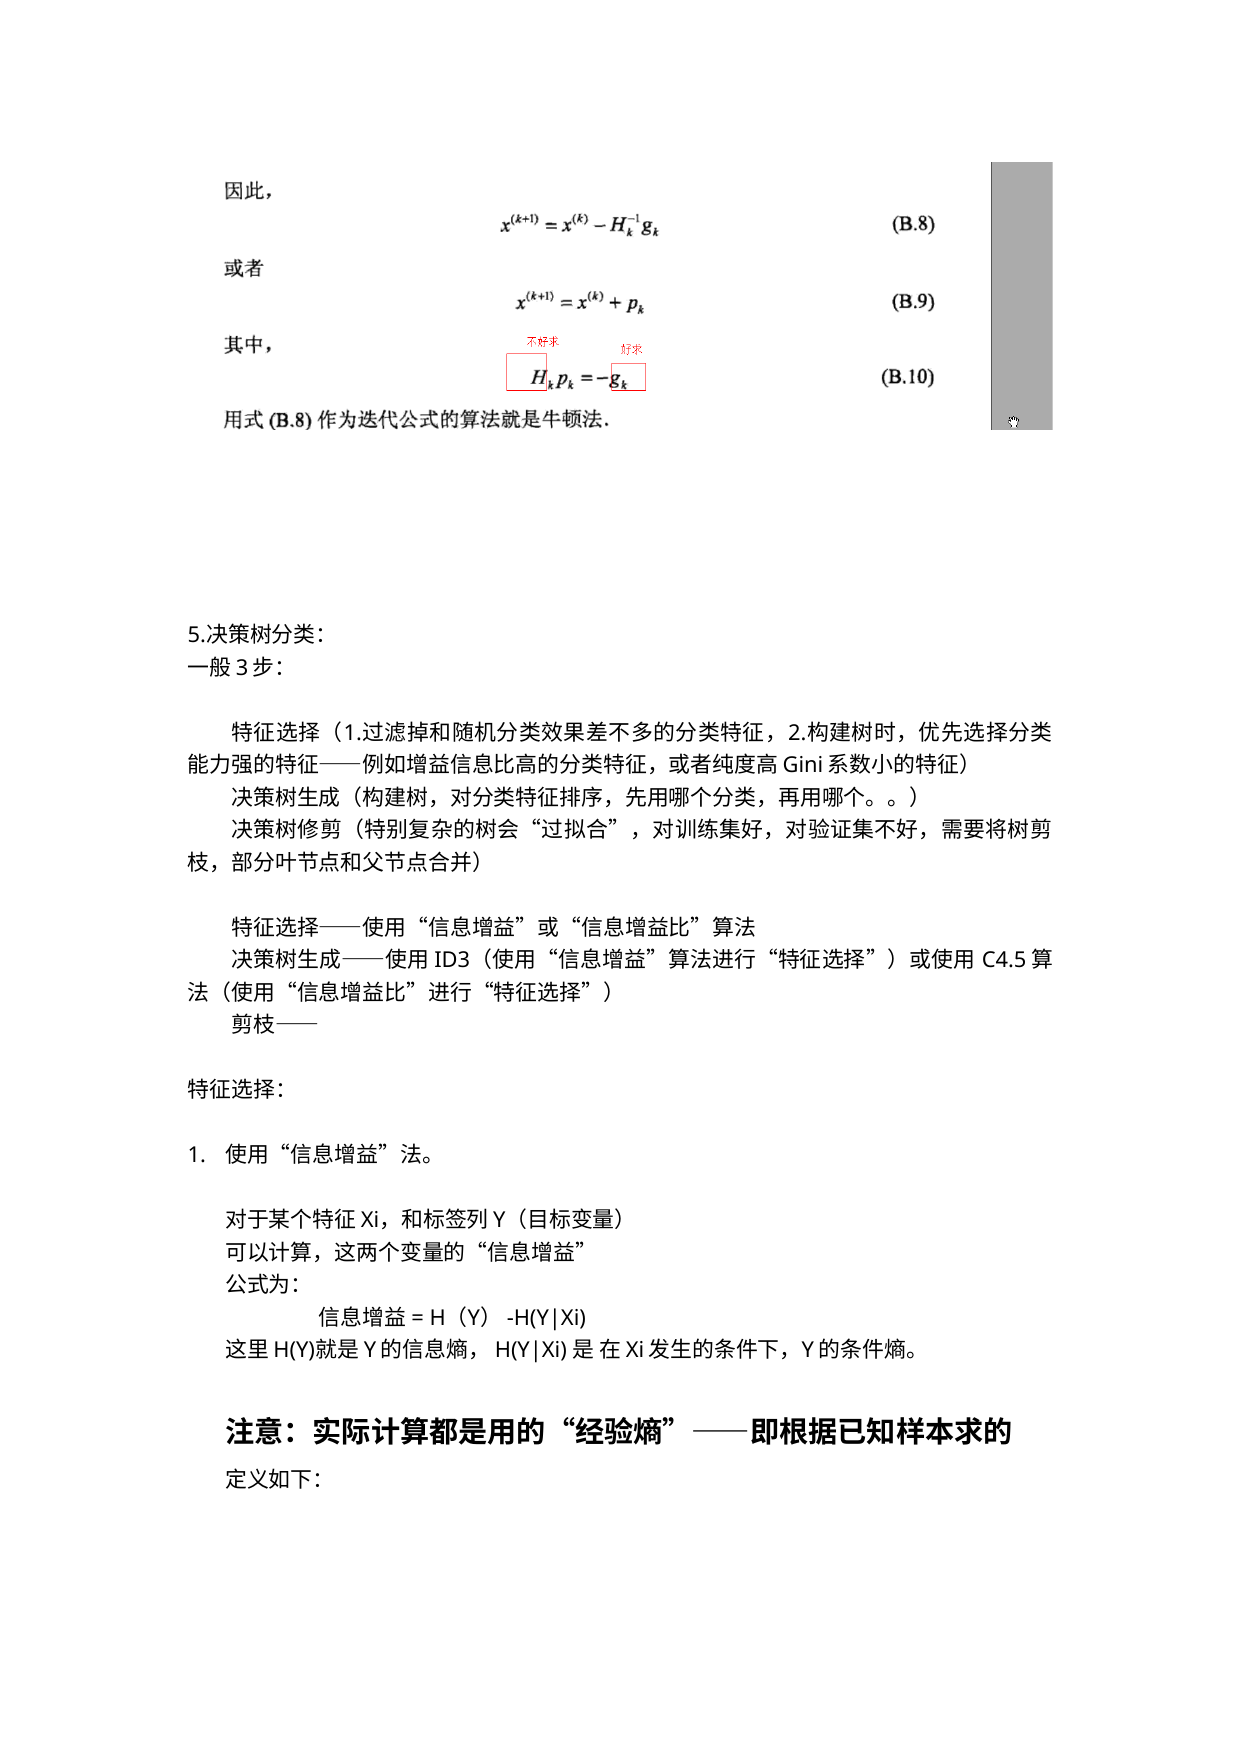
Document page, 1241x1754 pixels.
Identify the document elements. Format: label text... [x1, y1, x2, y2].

list 定义如下： [225, 1462, 1053, 1494]
text 特征选择（1.过滤掉和随机分类效果差不多的分类特征，2.构建树时，优先选择分类能力强的特征——例如增益信息比高的分类特征，或者纯度高Gini系数小的特征） [187, 714, 1053, 779]
text 一般3步： [187, 649, 1053, 682]
text 决策树生成——使用ID3（使用“信息增益”算法进行“特征选择”）或使用C4.5算法（使用“信息增益比”进行“特征选择”） [187, 942, 1053, 1007]
list 对于某个特征Xi，和标签列Y（目标变量） [225, 1202, 1053, 1234]
list 公式为： [225, 1267, 1053, 1299]
list 这里H(Y)就是 Y的信息熵， H(Y|Xi) 是 在Xi发生的条件下，Y的条件熵。 [225, 1332, 1053, 1364]
text 5.决策树分类： [187, 617, 1053, 649]
text 特征选择——使用“信息增益”或“信息增益比”算法 [187, 909, 1053, 942]
list 信息增益 = H（Y） -H(Y|Xi) [225, 1299, 1053, 1332]
text 特征选择： [187, 1072, 1053, 1104]
list 注意：实际计算都是用的“经验熵”——即根据已知样本求的 [225, 1397, 1053, 1462]
list 可以计算，这两个变量的“信息增益” [225, 1234, 1053, 1267]
text 决策树修剪（特别复杂的树会“过拟合”，对训练集好，对验证集不好，需要将树剪枝，部分叶节点和父节点合并） [187, 812, 1053, 877]
list 使用“信息增益”法。 [187, 1137, 1053, 1169]
picture [187, 162, 1053, 430]
text 决策树生成（构建树，对分类特征排序，先用哪个分类，再用哪个。。） [187, 779, 1053, 812]
text 剪枝—— [187, 1007, 1053, 1039]
